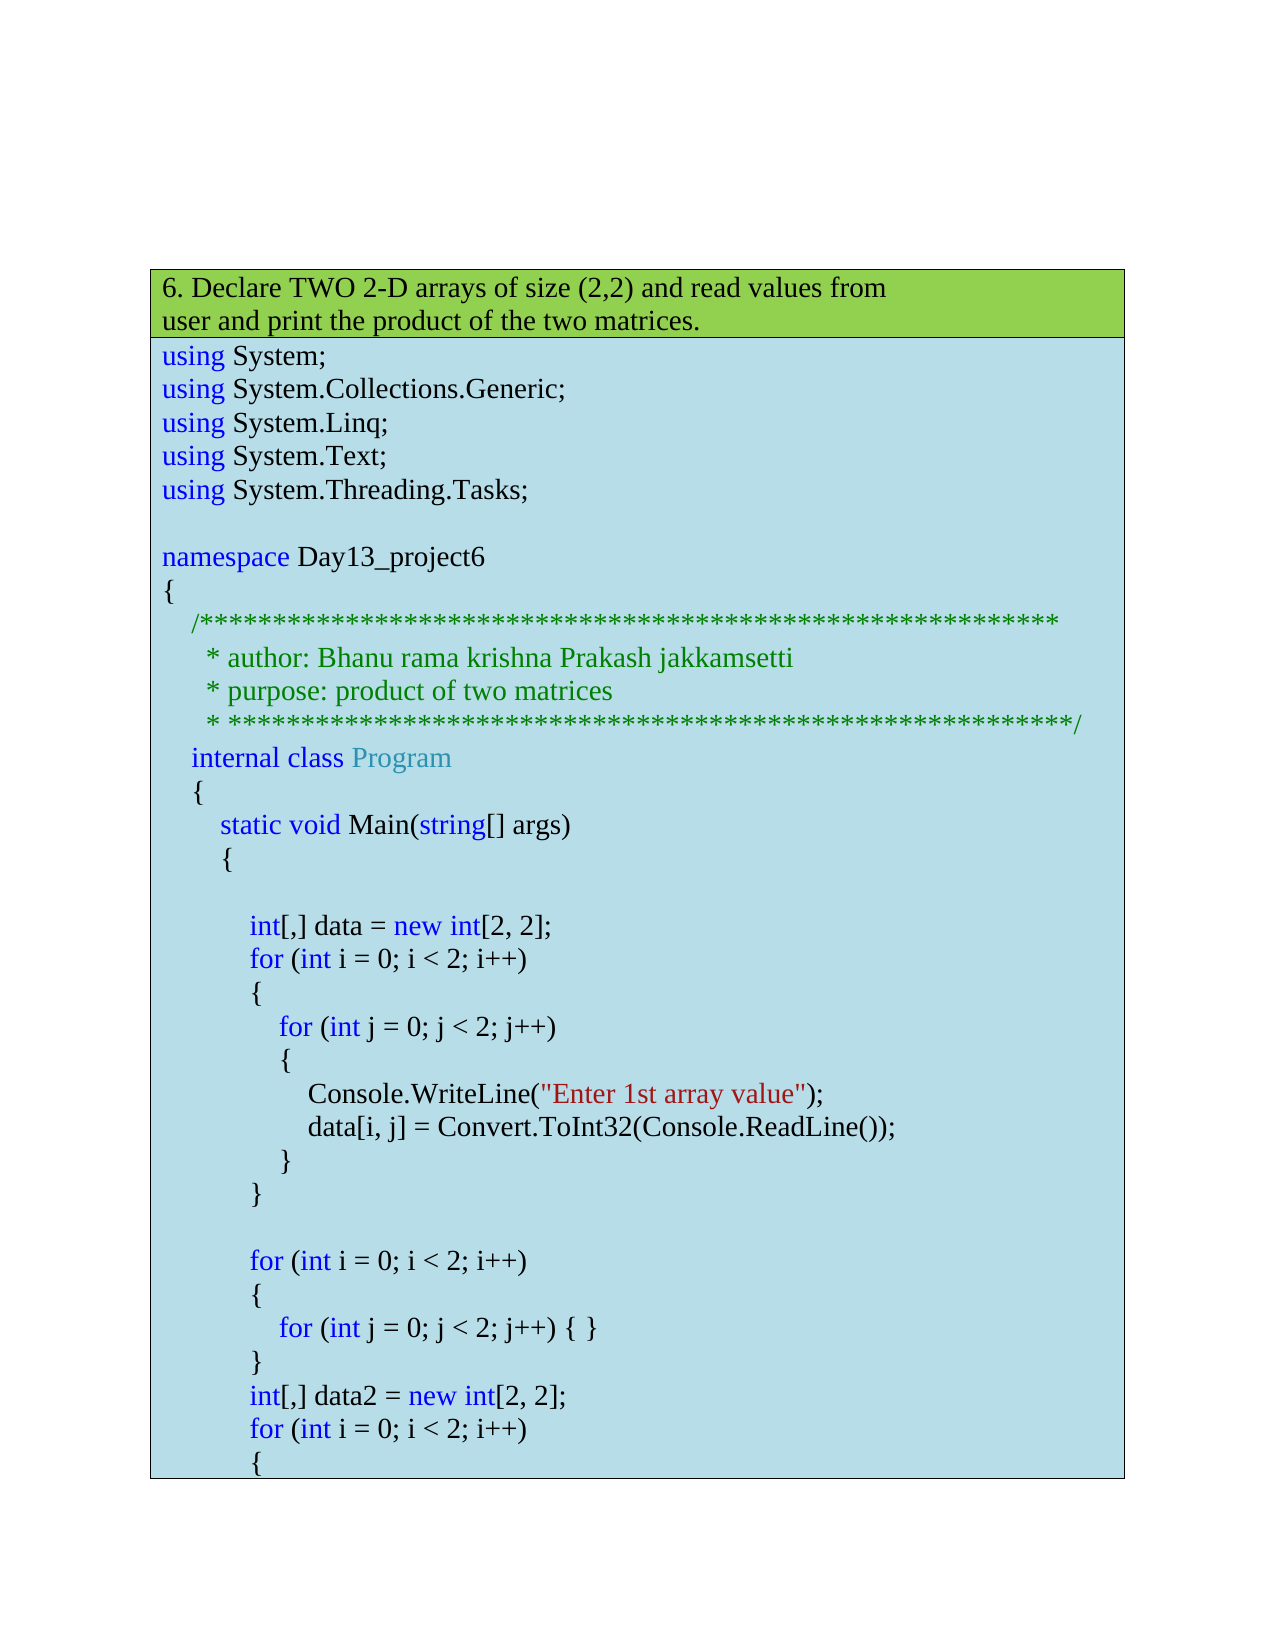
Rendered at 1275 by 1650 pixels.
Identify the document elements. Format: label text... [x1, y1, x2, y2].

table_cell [151, 338, 1124, 1478]
table_header 6. Declare TWO 2-D arrays of size (2,2) and read values from user and print the product of the two matrices. [151, 270, 1124, 337]
